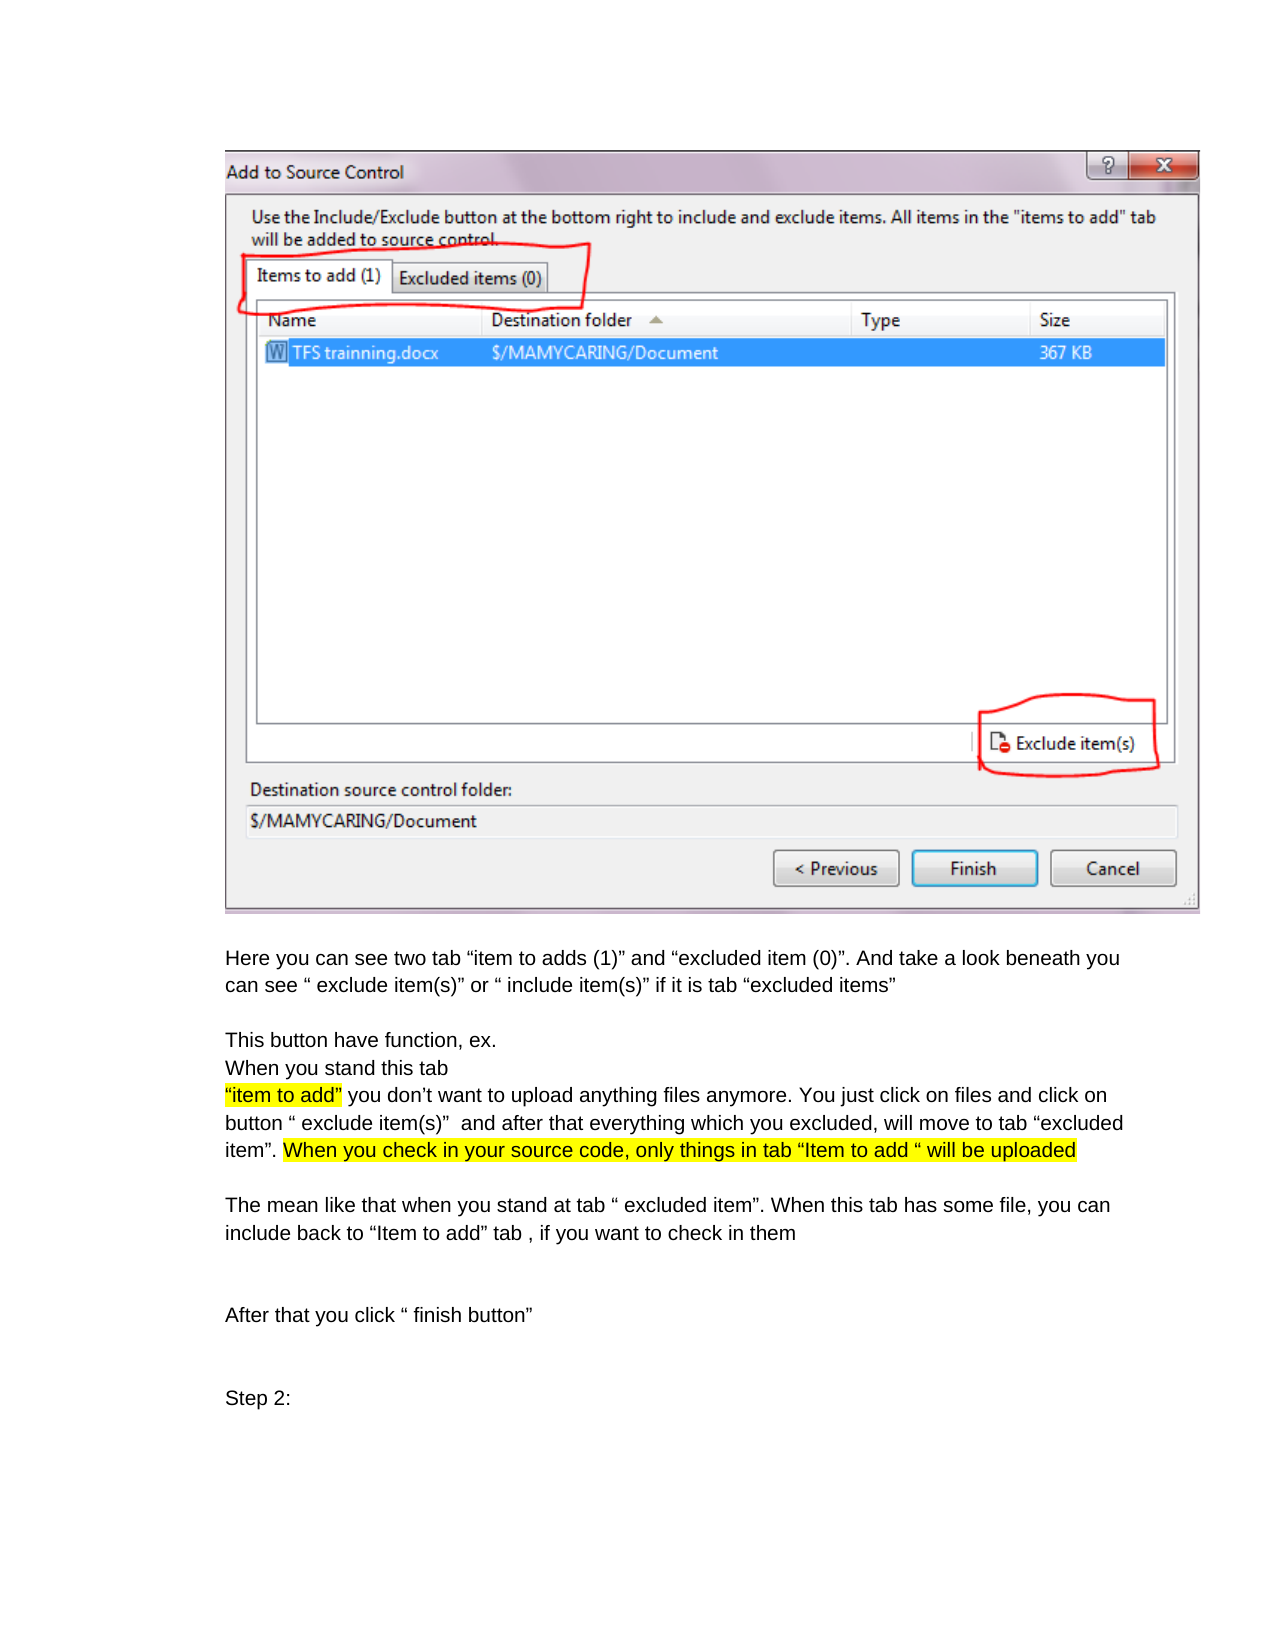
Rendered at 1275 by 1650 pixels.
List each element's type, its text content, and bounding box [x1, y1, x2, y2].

list Step 2: [225, 1385, 1125, 1409]
list After that you click “ finish button” [225, 1303, 1125, 1327]
picture [225, 150, 1200, 914]
list When you stand this tab “item to add” you don’t want to upload anything files anymore. You just click on files and click on button “ exclude item(s)” and after that everything which you excluded, will move to tab “excluded item”. When you check in your source code, only things in tab “Item to add “ will be uploaded [225, 1055, 1125, 1162]
list This button have function, ex. [225, 1028, 1125, 1052]
list Here you can see two tab “item to adds (1)” and “excluded item (0)”. And take a look beneath you can see “ exclude item(s)” or “ include item(s)” if it is tab “excluded items” [225, 945, 1125, 997]
list The mean like that when you stand at tab “ excluded item”. When this tab has some file, you can include back to “Item to add” tab , if you want to check in them [225, 1193, 1125, 1244]
